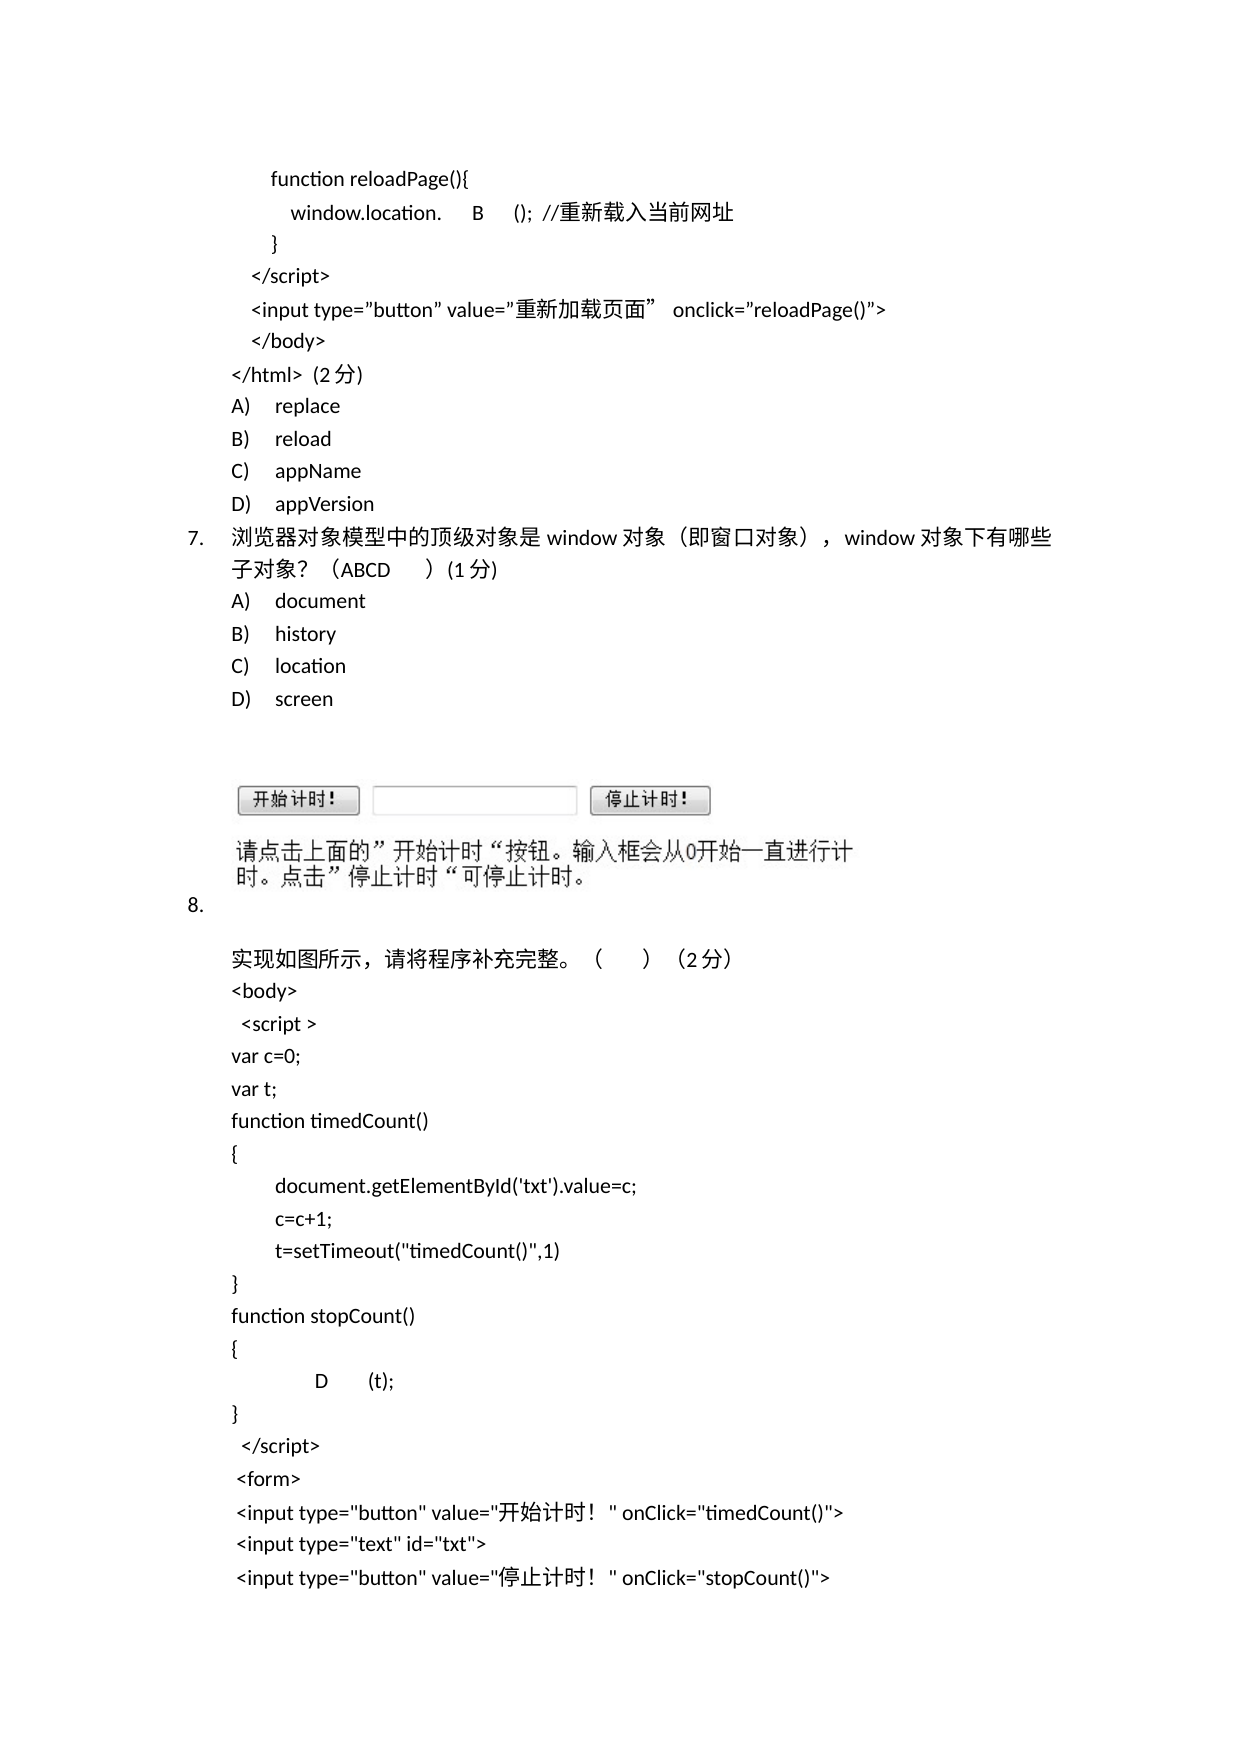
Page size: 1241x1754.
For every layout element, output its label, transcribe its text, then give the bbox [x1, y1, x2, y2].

text <input type="text" id="txt"> [231, 1527, 1053, 1559]
text A) replace [231, 389, 1053, 422]
text function timedCount() [231, 1104, 1053, 1137]
text <input type="button" value="开始计时！" onClick="timedCount()"> [231, 1494, 1053, 1527]
text </script> [231, 1429, 1053, 1462]
list 浏览器对象模型中的顶级对象是window对象（即窗口对象），window对象下有哪些子对象？（ABCD ）(1分) [187, 519, 1053, 584]
text D (t); [231, 1364, 1053, 1397]
text D) appVersion [231, 487, 1053, 519]
text C) appName [231, 454, 1053, 487]
text var t; [231, 1072, 1053, 1104]
text </body> [231, 324, 1053, 357]
text c=c+1; [231, 1202, 1053, 1234]
text A) document [231, 584, 1053, 617]
text <form> [231, 1462, 1053, 1494]
text function reloadPage(){ [231, 162, 1053, 194]
text <input type="button" value="停止计时！" onClick="stopCount()"> [231, 1559, 1053, 1592]
text } [231, 227, 1053, 259]
picture [231, 779, 871, 913]
text B) history [231, 617, 1053, 649]
text </script> [231, 259, 1053, 292]
text B) reload [231, 422, 1053, 454]
text var c=0; [231, 1039, 1053, 1072]
text <script > [231, 1007, 1053, 1039]
text </html> (2分) [231, 357, 1053, 389]
text C) location [231, 649, 1053, 682]
text function stopCount() [231, 1299, 1053, 1332]
text { [231, 1332, 1053, 1364]
text 实现如图所示，请将程序补充完整。（ ）（2分） [231, 942, 1053, 974]
text t=setTimeout("timedCount()",1) [231, 1234, 1053, 1267]
text <input type=”button” value=”重新加载页面” onclick=”reloadPage()”> [231, 292, 1053, 324]
text window.location. B (); //重新载入当前网址 [231, 194, 1053, 227]
text } [231, 1397, 1053, 1429]
text D) screen [231, 682, 1053, 714]
text } [231, 1267, 1053, 1299]
text <body> [231, 974, 1053, 1007]
text { [231, 1137, 1053, 1169]
text document.getElementById('txt').value=c; [231, 1169, 1053, 1202]
